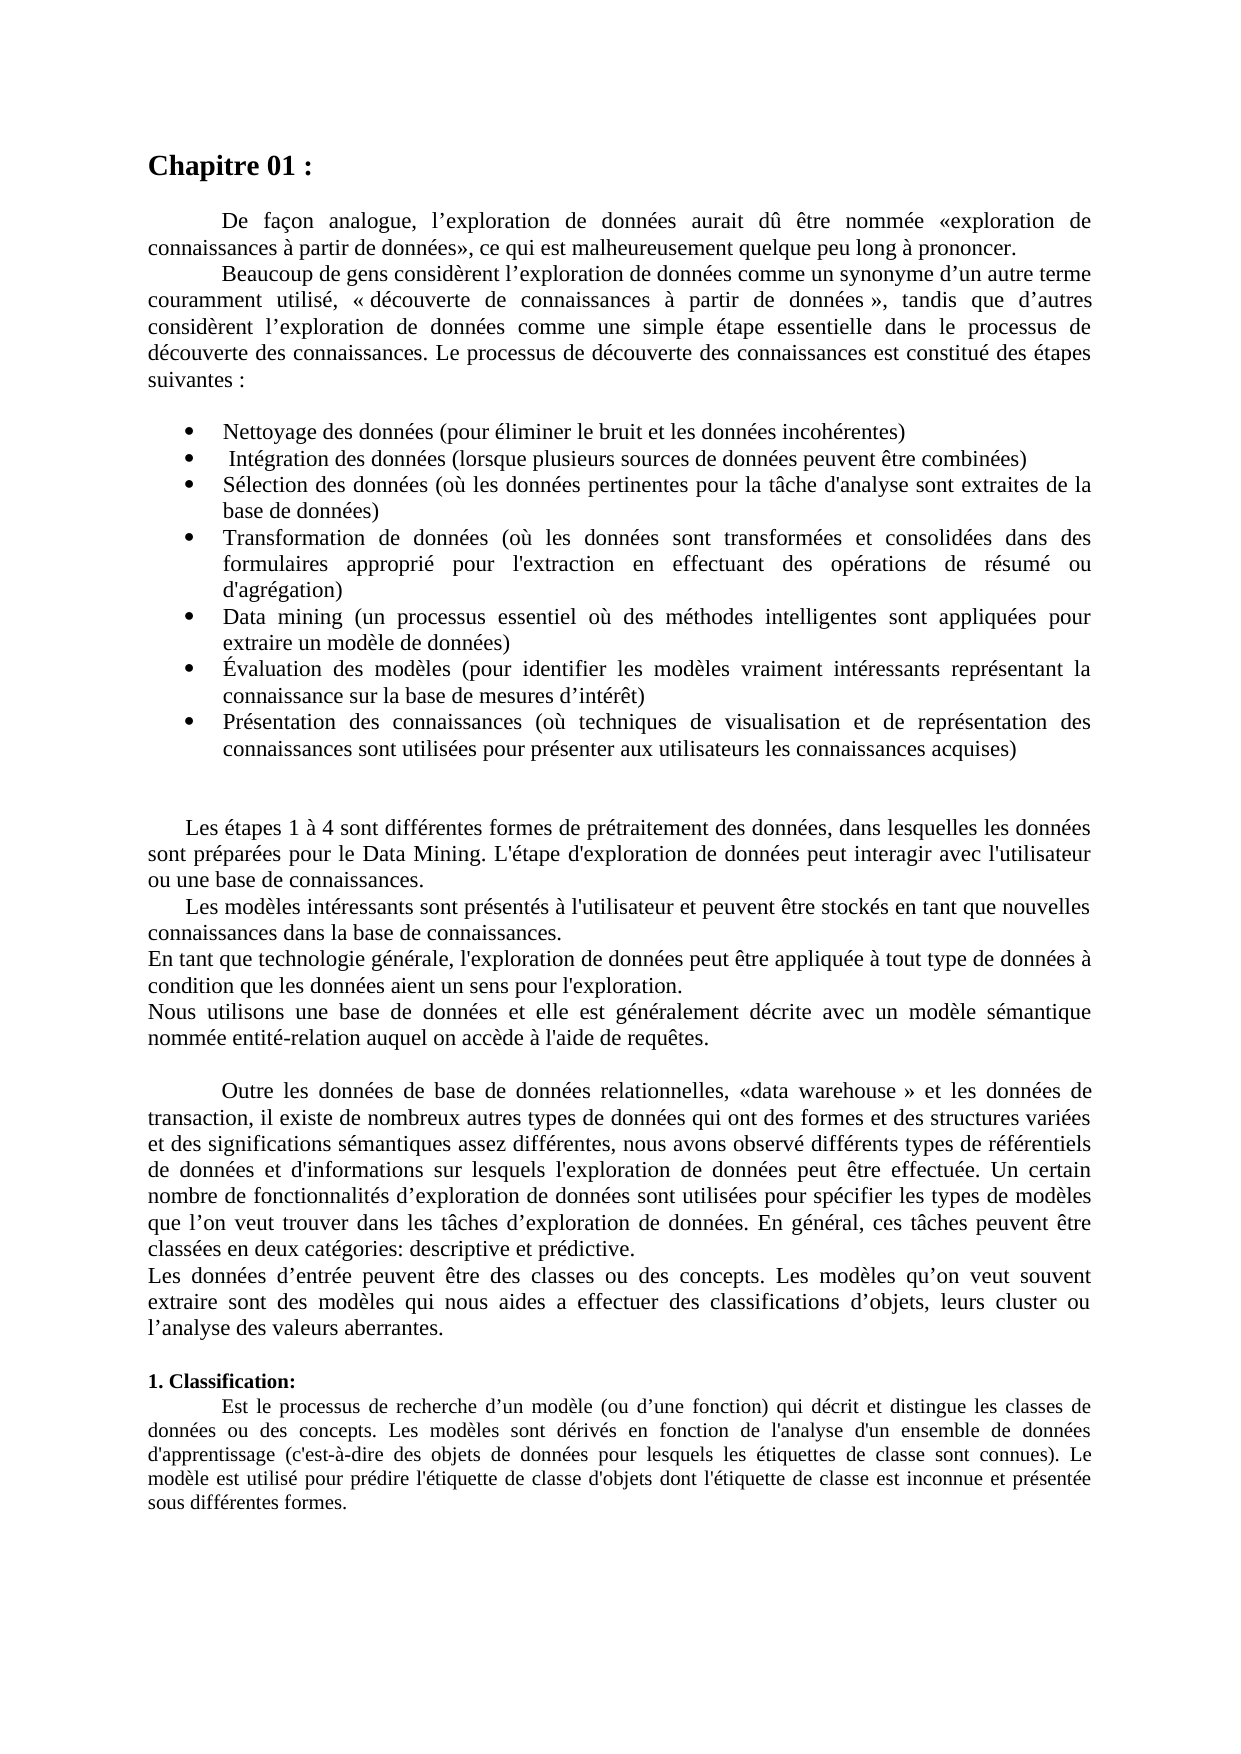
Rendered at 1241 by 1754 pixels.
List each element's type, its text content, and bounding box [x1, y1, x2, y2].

text Les données d’entrée peuvent être des classes ou des concepts. Les modèles qu’on veut souvent extraire sont des modèles qui nous aides a effectuer des classifications d’objets, leurs cluster ou l’analyse des valeurs aberrantes. [148, 1262, 1093, 1341]
text Les modèles intéressants sont présentés à l'utilisateur et peuvent être stockés en tant que nouvelles connaissances dans la base de connaissances. [148, 893, 1093, 945]
text Chapitre 01 : [148, 148, 1093, 181]
list Intégration des données (lorsque plusieurs sources de données peuvent être combinées) [185, 445, 1093, 471]
text Est le processus de recherche d’un modèle (ou d’une fonction) qui décrit et distingue les classes de données ou des concepts. Les modèles sont dérivés en fonction de l'analyse d'un ensemble de données d'apprentissage (c'est-à-dire des objets de données pour lesquels les étiquettes de classe sont connues). Le modèle est utilisé pour prédire l'étiquette de classe d'objets dont l'étiquette de classe est inconnue et présentée sous différentes formes. [148, 1393, 1093, 1514]
text Outre les données de base de données relationnelles, «data warehouse » et les données de transaction, il existe de nombreux autres types de données qui ont des formes et des structures variées et des significations sémantiques assez différentes, nous avons observé différents types de référentiels de données et d'informations sur lesquels l'exploration de données peut être effectuée. Un certain nombre de fonctionnalités d’exploration de données sont utilisées pour spécifier les types de modèles que l’on veut trouver dans les tâches d’exploration de données. En général, ces tâches peuvent être classées en deux catégories: descriptive et prédictive. [148, 1077, 1093, 1262]
text Nous utilisons une base de données et elle est généralement décrite avec un modèle sémantique nommée entité-relation auquel on accède à l'aide de requêtes. [148, 998, 1093, 1051]
list Présentation des connaissances (où techniques de visualisation et de représentation des connaissances sont utilisées pour présenter aux utilisateurs les connaissances acquises) [185, 708, 1093, 761]
text Les étapes 1 à 4 sont différentes formes de prétraitement des données, dans lesquelles les données sont préparées pour le Data Mining. L'étape d'exploration de données peut interagir avec l'utilisateur ou une base de connaissances. [148, 814, 1093, 893]
text 1. Classification: [148, 1369, 1093, 1393]
list Nettoyage des données (pour éliminer le bruit et les données incohérentes) [185, 418, 1093, 445]
text Beaucoup de gens considèrent l’exploration de données comme un synonyme d’un autre terme couramment utilisé, « découverte de connaissances à partir de données », tandis que d’autres considèrent l’exploration de données comme une simple étape essentielle dans le processus de découverte des connaissances. Le processus de découverte des connaissances est constitué des étapes suivantes : [148, 260, 1093, 392]
text De façon analogue, l’exploration de données aurait dû être nommée «exploration de connaissances à partir de données», ce qui est malheureusement quelque peu long à prononcer. [148, 207, 1093, 260]
list Évaluation des modèles (pour identifier les modèles vraiment intéressants représentant la connaissance sur la base de mesures d’intérêt) [185, 656, 1093, 708]
list Sélection des données (où les données pertinentes pour la tâche d'analyse sont extraites de la base de données) [185, 471, 1093, 524]
list Transformation de données (où les données sont transformées et consolidées dans des formulaires approprié pour l'extraction en effectuant des opérations de résumé ou d'agrégation) [185, 524, 1093, 603]
list Data mining (un processus essentiel où des méthodes intelligentes sont appliquées pour extraire un modèle de données) [185, 603, 1093, 656]
text En tant que technologie générale, l'exploration de données peut être appliquée à tout type de données à condition que les données aient un sens pour l'exploration. [148, 945, 1093, 998]
